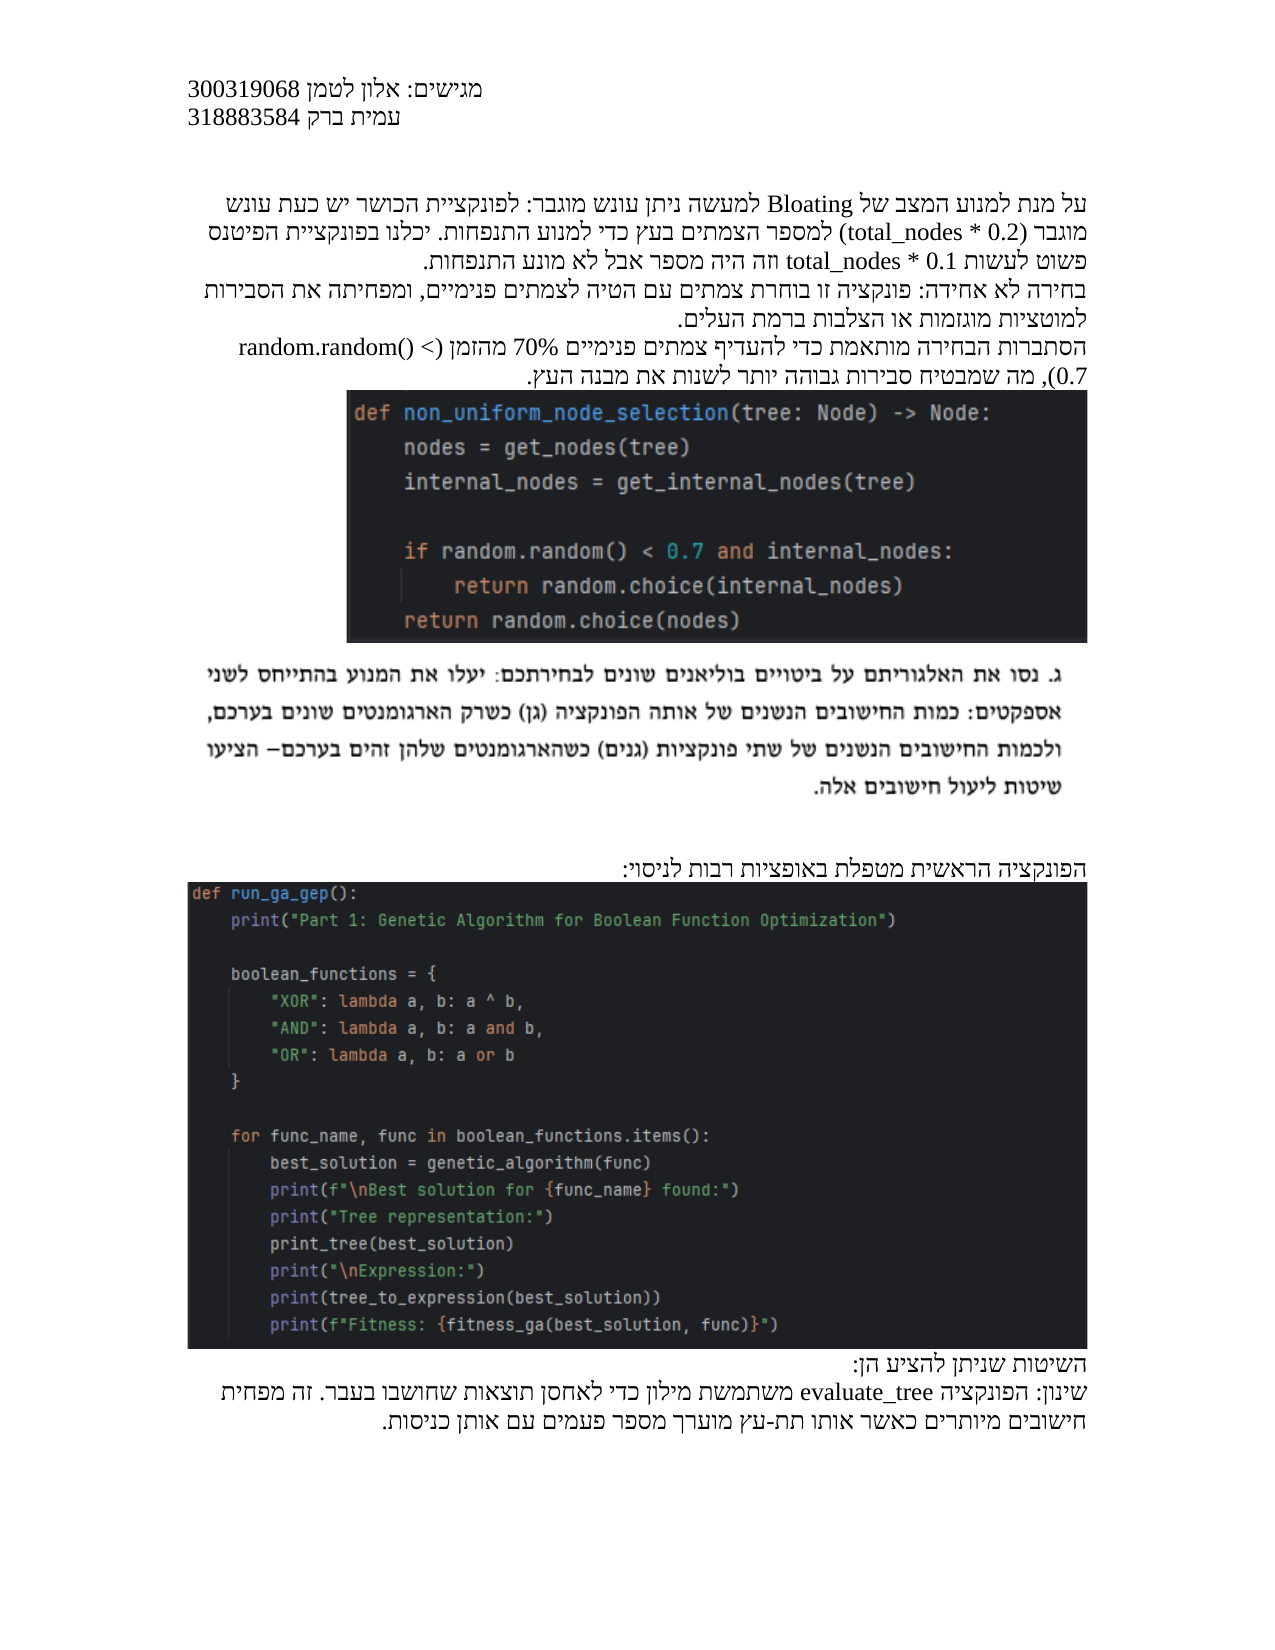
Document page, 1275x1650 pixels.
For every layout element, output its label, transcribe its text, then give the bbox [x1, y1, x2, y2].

text השיטות שניתן להציע הן: שינון: הפונקציה evaluate_tree משתמשת מילון כדי לאחסן תוצאות שחושבו בעבר. זה מפחית חישובים מיותרים כאשר אותו תת-עץ מוערך מספר פעמים עם אותן כניסות. [187, 1349, 1087, 1435]
text הסתברות הבחירה מותאמת כדי להעדיף צמתים פנימיים 70% מהזמן (random.random() < 0.7), מה שמבטיח סבירות גבוהה יותר לשנות את מבנה העץ. [187, 332, 1087, 390]
text על מנת למנוע המצב של Bloating למעשה ניתן עונש מוגבר: לפונקציית הכושר יש כעת עונש מוגבר (total_nodes * 0.2) למספר הצמתים בעץ כדי למנוע התנפחות. יכלנו בפונקציית הפיטנס פשוט לעשות total_nodes * 0.1 וזה היה מספר אבל לא מונע התנפחות. [187, 189, 1087, 275]
text הפונקציה הראשית מטפלת באופציות רבות לניסוי: [187, 855, 1087, 882]
text בחירה לא אחידה: פונקציה זו בוחרת צמתים עם הטיה לצמתים פנימיים, ומפחיתה את הסבירות למוטציות מוגזמות או הצלבות ברמת העלים. [187, 275, 1087, 332]
picture [187, 882, 1088, 1349]
picture [187, 390, 1088, 855]
